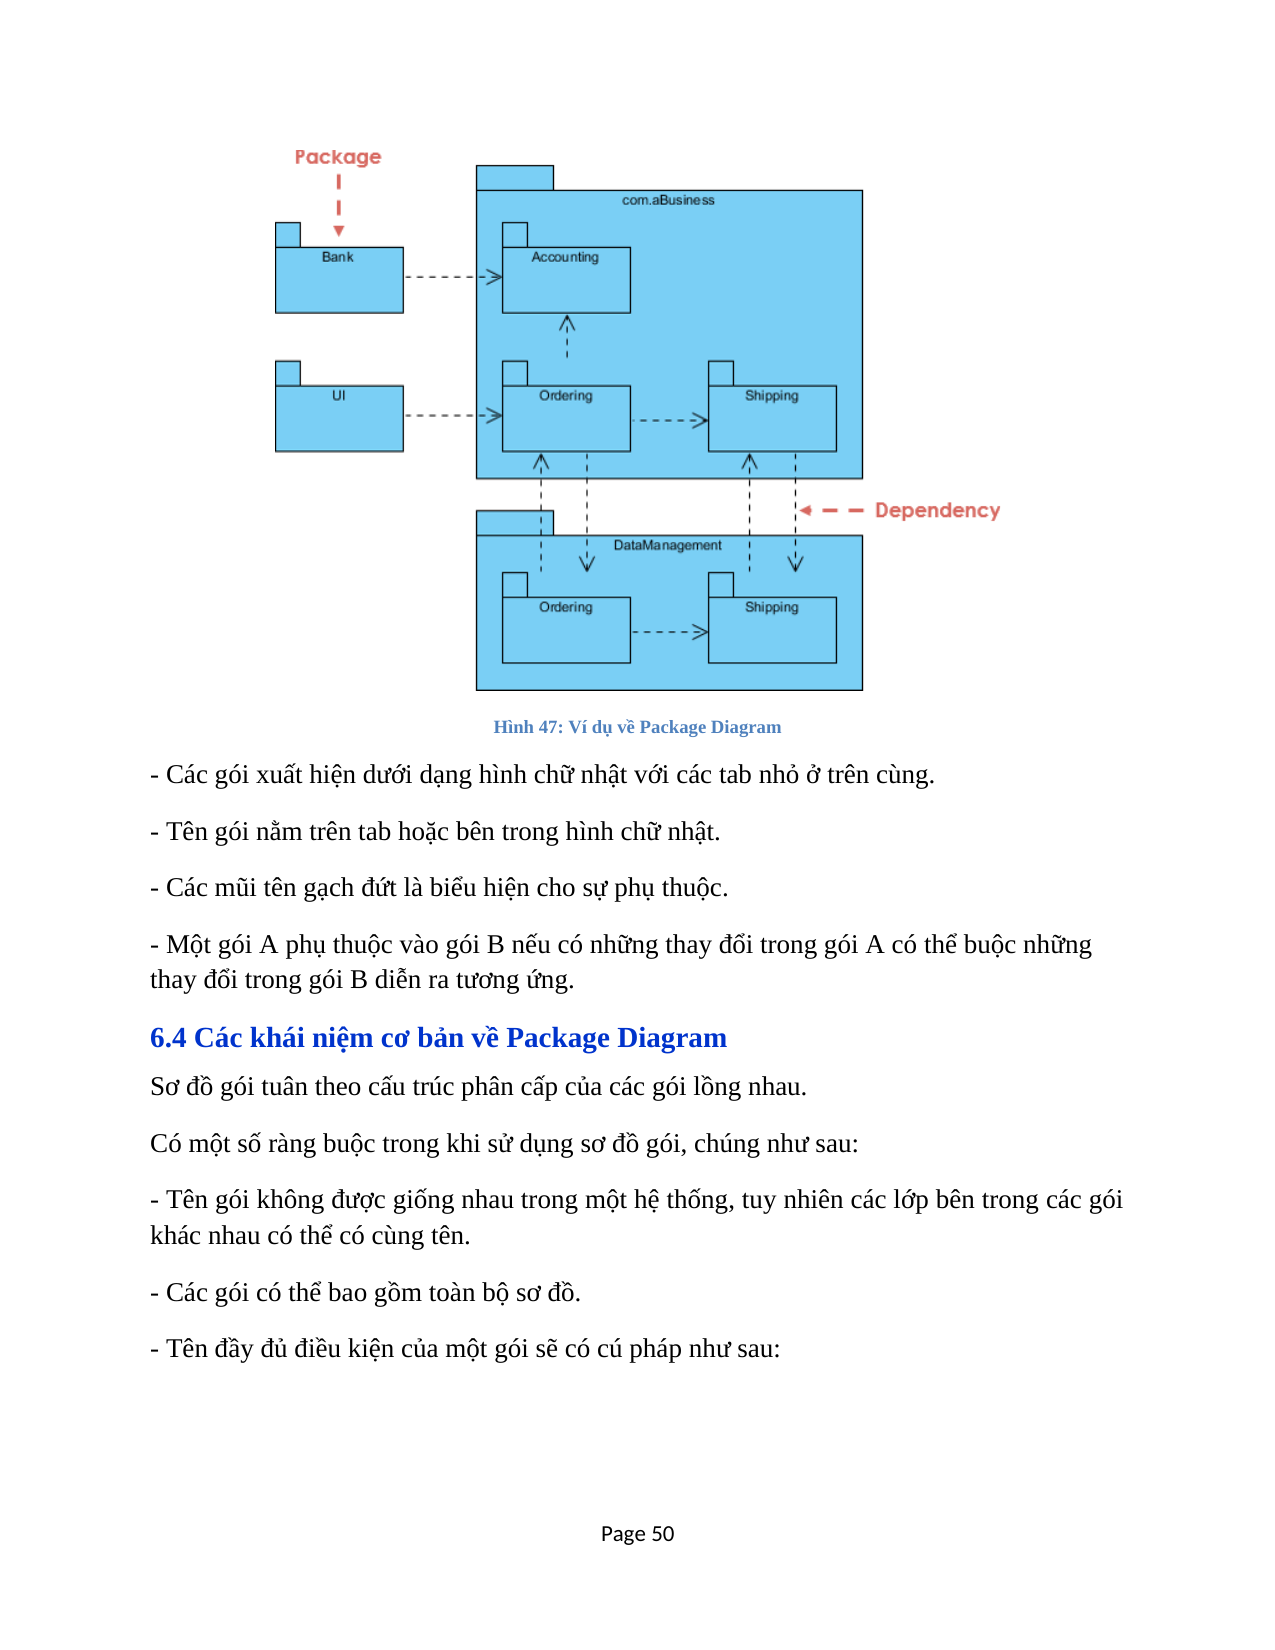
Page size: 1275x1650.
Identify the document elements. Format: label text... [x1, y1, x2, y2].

text - Tên đầy đủ điều kiện của một gói sẽ có cú pháp như sau: [150, 1332, 1125, 1363]
text Có một số ràng buộc trong khi sử dụng sơ đồ gói, chúng như sau: [150, 1127, 1125, 1158]
text Sơ đồ gói tuân theo cấu trúc phân cấp của các gói lồng nhau. [150, 1070, 1125, 1101]
text - Các gói xuất hiện dưới dạng hình chữ nhật với các tab nhỏ ở trên cùng. [150, 758, 1125, 789]
text - Một gói A phụ thuộc vào gói B nếu có những thay đổi trong gói A có thể buộc những thay đổi trong gói B diễn ra tương ứng. [150, 928, 1125, 994]
text Hình 47: Ví dụ về Package Diagram [150, 716, 1125, 737]
text - Các gói có thể bao gồm toàn bộ sơ đồ. [150, 1276, 1125, 1307]
text - Các mũi tên gạch đứt là biểu hiện cho sự phụ thuộc. [150, 871, 1125, 902]
text - Tên gói nằm trên tab hoặc bên trong hình chữ nhật. [150, 814, 1125, 846]
picture [275, 150, 1001, 691]
subtitle 6.4 Các khái niệm cơ bản về Package Diagram [150, 1020, 1125, 1053]
text - Tên gói không được giống nhau trong một hệ thống, tuy nhiên các lớp bên trong các gói khác nhau có thể có cùng tên. [150, 1183, 1125, 1250]
